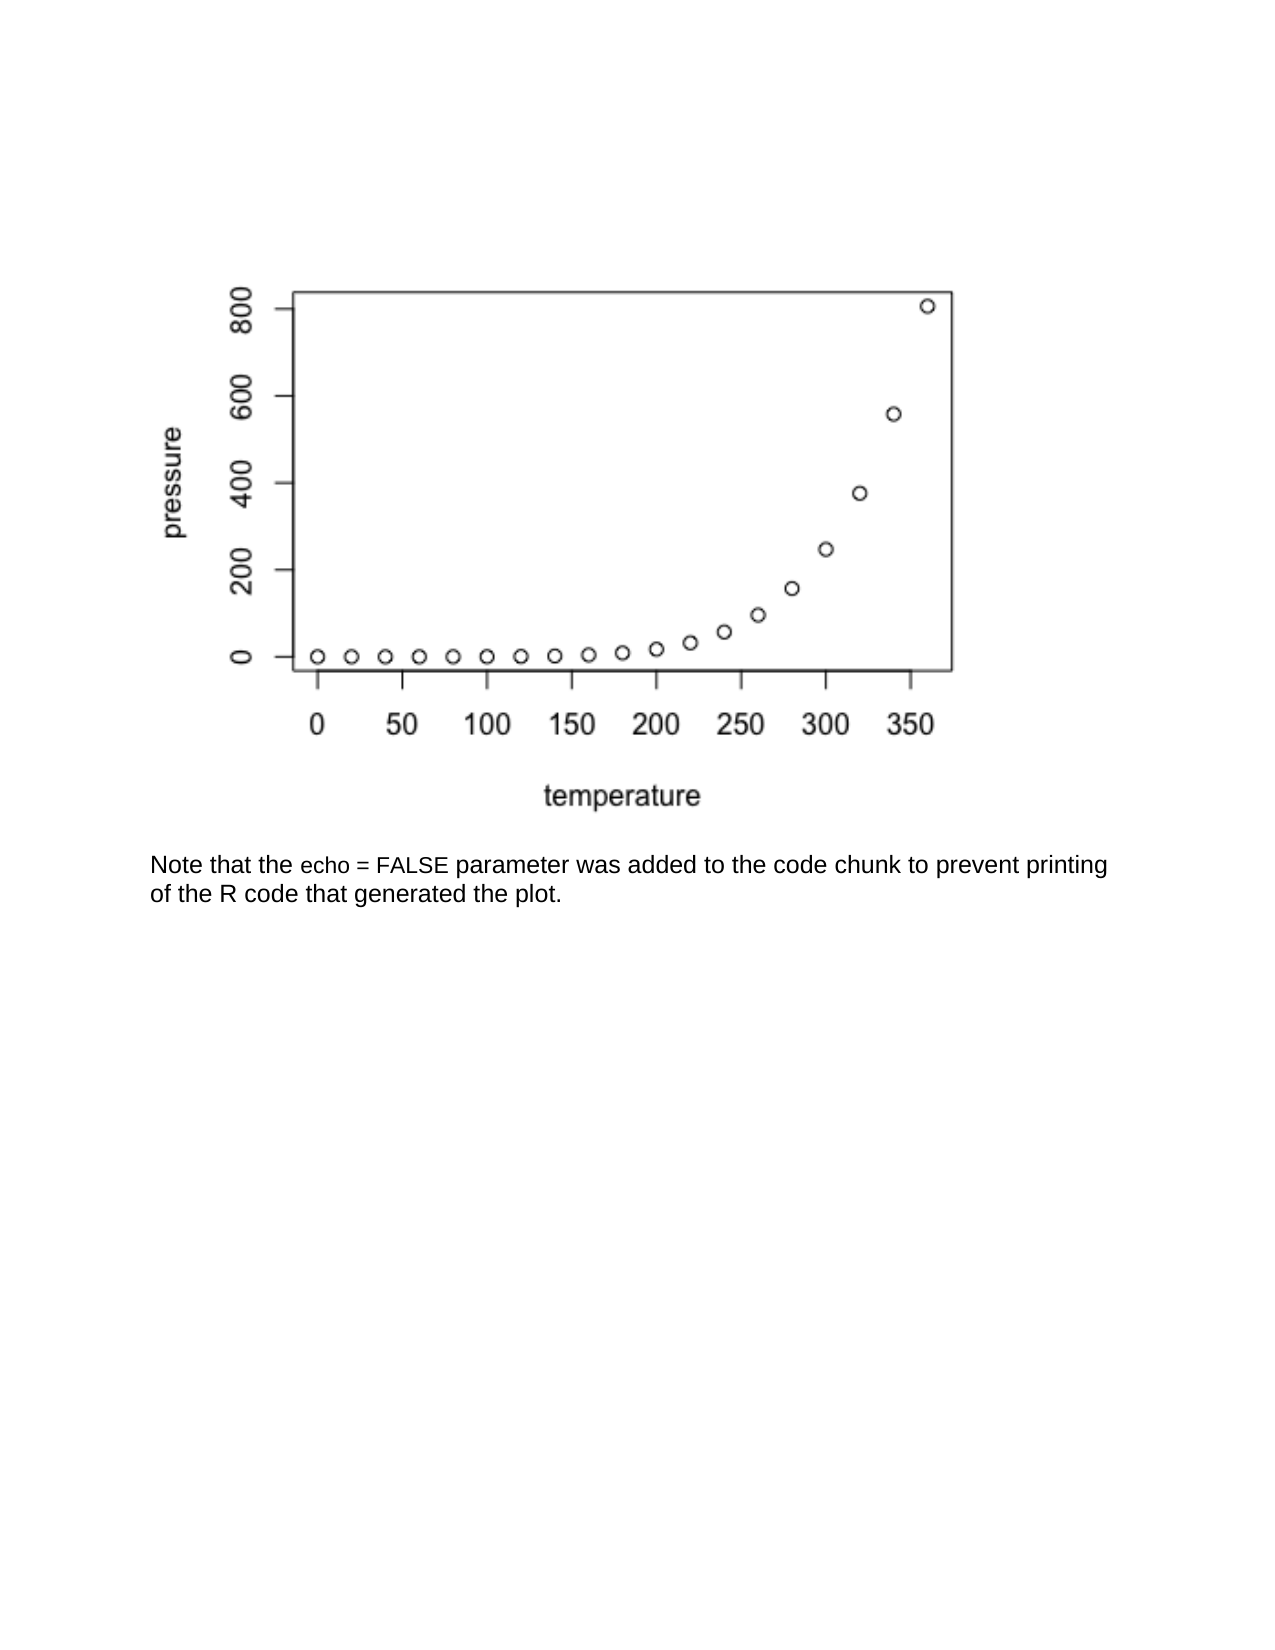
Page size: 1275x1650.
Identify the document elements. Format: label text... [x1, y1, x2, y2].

picture [150, 150, 1025, 850]
text Note that the echo = FALSE parameter was added to the code chunk to prevent printing of the R code that generated the plot. [150, 850, 1125, 907]
